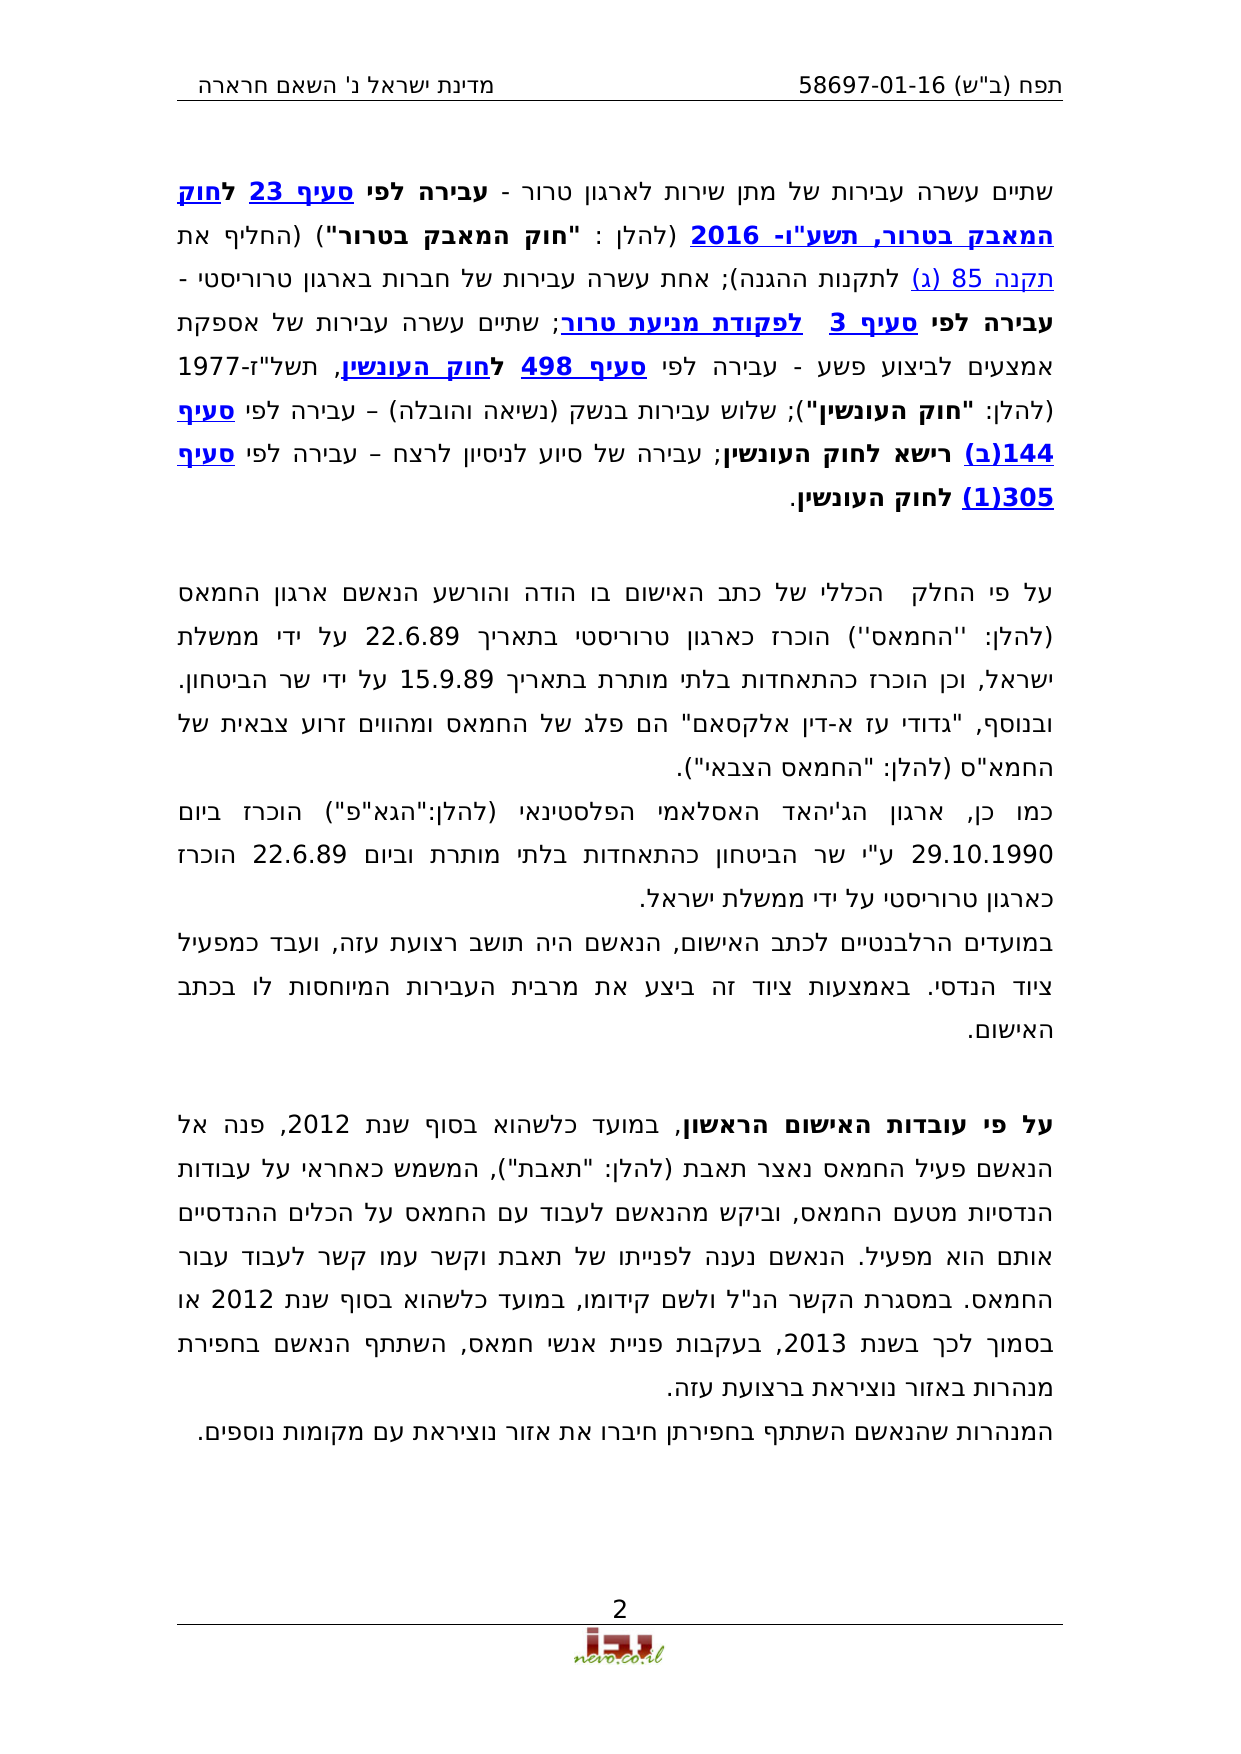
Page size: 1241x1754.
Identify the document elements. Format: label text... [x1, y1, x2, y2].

text על פי החלק הכללי של כתב האישום בו הודה והורשע הנאשם ארגון החמאס (להלן: ''החמאס'') הוכרז כארגון טרוריסטי בתאריך 22.6.89 על ידי ממשלת ישראל, וכן הוכרז כהתאחדות בלתי מותרת בתאריך 15.9.89 על ידי שר הביטחון. ובנוסף, "גדודי עז א-דין אלקסאם" הם פלג של החמאס ומהווים זרוע צבאית של החמא"ס (להלן: "החמאס הצבאי"). [177, 578, 1054, 782]
text כמו כן, ארגון הג'יהאד האסלאמי הפלסטינאי (להלן:"הגא"פ") הוכרז ביום 29.10.1990 ע"י שר הביטחון כהתאחדות בלתי מותרת וביום 22.6.89 הוכרז כארגון טרוריסטי על ידי ממשלת ישראל. [177, 797, 1054, 914]
text על פי עובדות האישום הראשון, במועד כלשהוא בסוף שנת 2012, פנה אל הנאשם פעיל החמאס נאצר תאבת (להלן: "תאבת"), המשמש כאחראי על עבודות הנדסיות מטעם החמאס, וביקש מהנאשם לעבוד עם החמאס על הכלים ההנדסיים אותם הוא מפעיל. הנאשם נענה לפנייתו של תאבת וקשר עמו קשר לעבוד עבור החמאס. במסגרת הקשר הנ"ל ולשם קידומו, במועד כלשהוא בסוף שנת 2012 או בסמוך לכך בשנת 2013, בעקבות פניית אנשי חמאס, השתתף הנאשם בחפירת מנהרות באזור נוציראת ברצועת עזה. [177, 1111, 1054, 1402]
text שתיים עשרה עבירות של מתן שירות לארגון טרור - עבירה לפי סעיף 23 לחוק המאבק בטרור, תשע"ו- 2016 (להלן : "חוק המאבק בטרור") (החליף את תקנה 85 (ג) לתקנות ההגנה); אחת עשרה עבירות של חברות בארגון טרוריסטי - עבירה לפי סעיף 3 לפקודת מניעת טרור; שתיים עשרה עבירות של אספקת אמצעים לביצוע פשע - עבירה לפי סעיף 498 לחוק העונשין, תשל"ז-1977 (להלן: "חוק העונשין"); שלוש עבירות בנשק (נשיאה והובלה) – עבירה לפי סעיף 144(ב) רישא לחוק העונשין; עבירה של סיוע לניסיון לרצח – עבירה לפי סעיף 305(1) לחוק העונשין. [177, 177, 1054, 513]
text במועדים הרלבנטיים לכתב האישום, הנאשם היה תושב רצועת עזה, ועבד כמפעיל ציוד הנדסי. באמצעות ציוד זה ביצע את מרבית העבירות המיוחסות לו בכתב האישום. [177, 928, 1054, 1045]
picture [574, 1627, 666, 1665]
text המנהרות שהנאשם השתתף בחפירתן חיברו את אזור נוציראת עם מקומות נוספים. [177, 1417, 1054, 1446]
